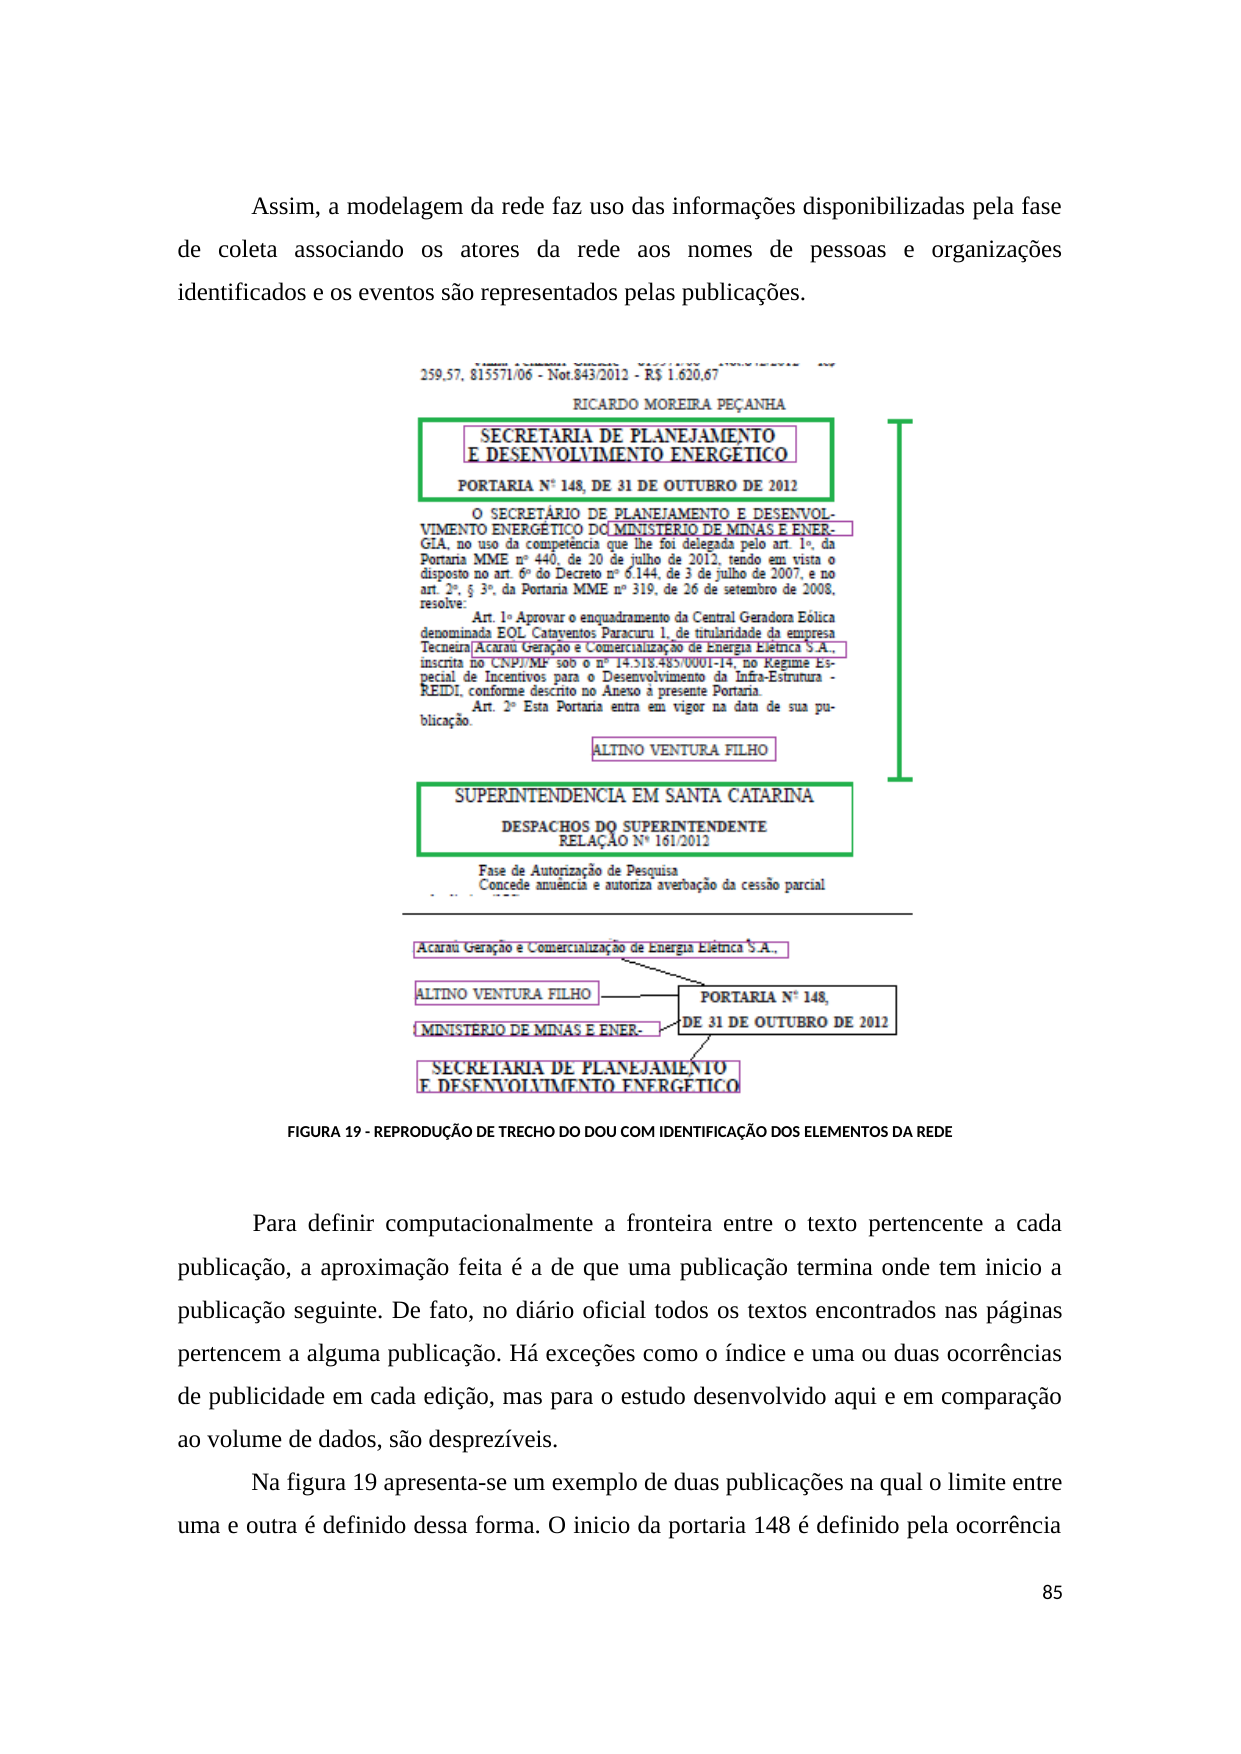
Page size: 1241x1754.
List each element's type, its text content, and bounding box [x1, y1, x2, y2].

text Figura 19 - Reprodução de trecho do DOU com identificação dos elementos da rede [177, 1121, 1063, 1142]
text Assim, a modelagem da rede faz uso das informações disponibilizadas pela fase de coleta associando os atores da rede aos nomes de pessoas e organizações identificados e os eventos são representados pelas publicações. [177, 191, 1063, 306]
text Para definir computacionalmente a fronteira entre o texto pertencente a cada publicação, a aproximação feita é a de que uma publicação termina onde tem inicio a publicação seguinte. De fato, no diário oficial todos os textos encontrados nas páginas pertencem a alguma publicação. Há exceções como o índice e uma ou duas ocorrências de publicidade em cada edição, mas para o estudo desenvolvido aqui e em comparação ao volume de dados, são desprezíveis. [177, 1208, 1063, 1453]
picture [401, 363, 913, 1109]
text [177, 1467, 1063, 1539]
